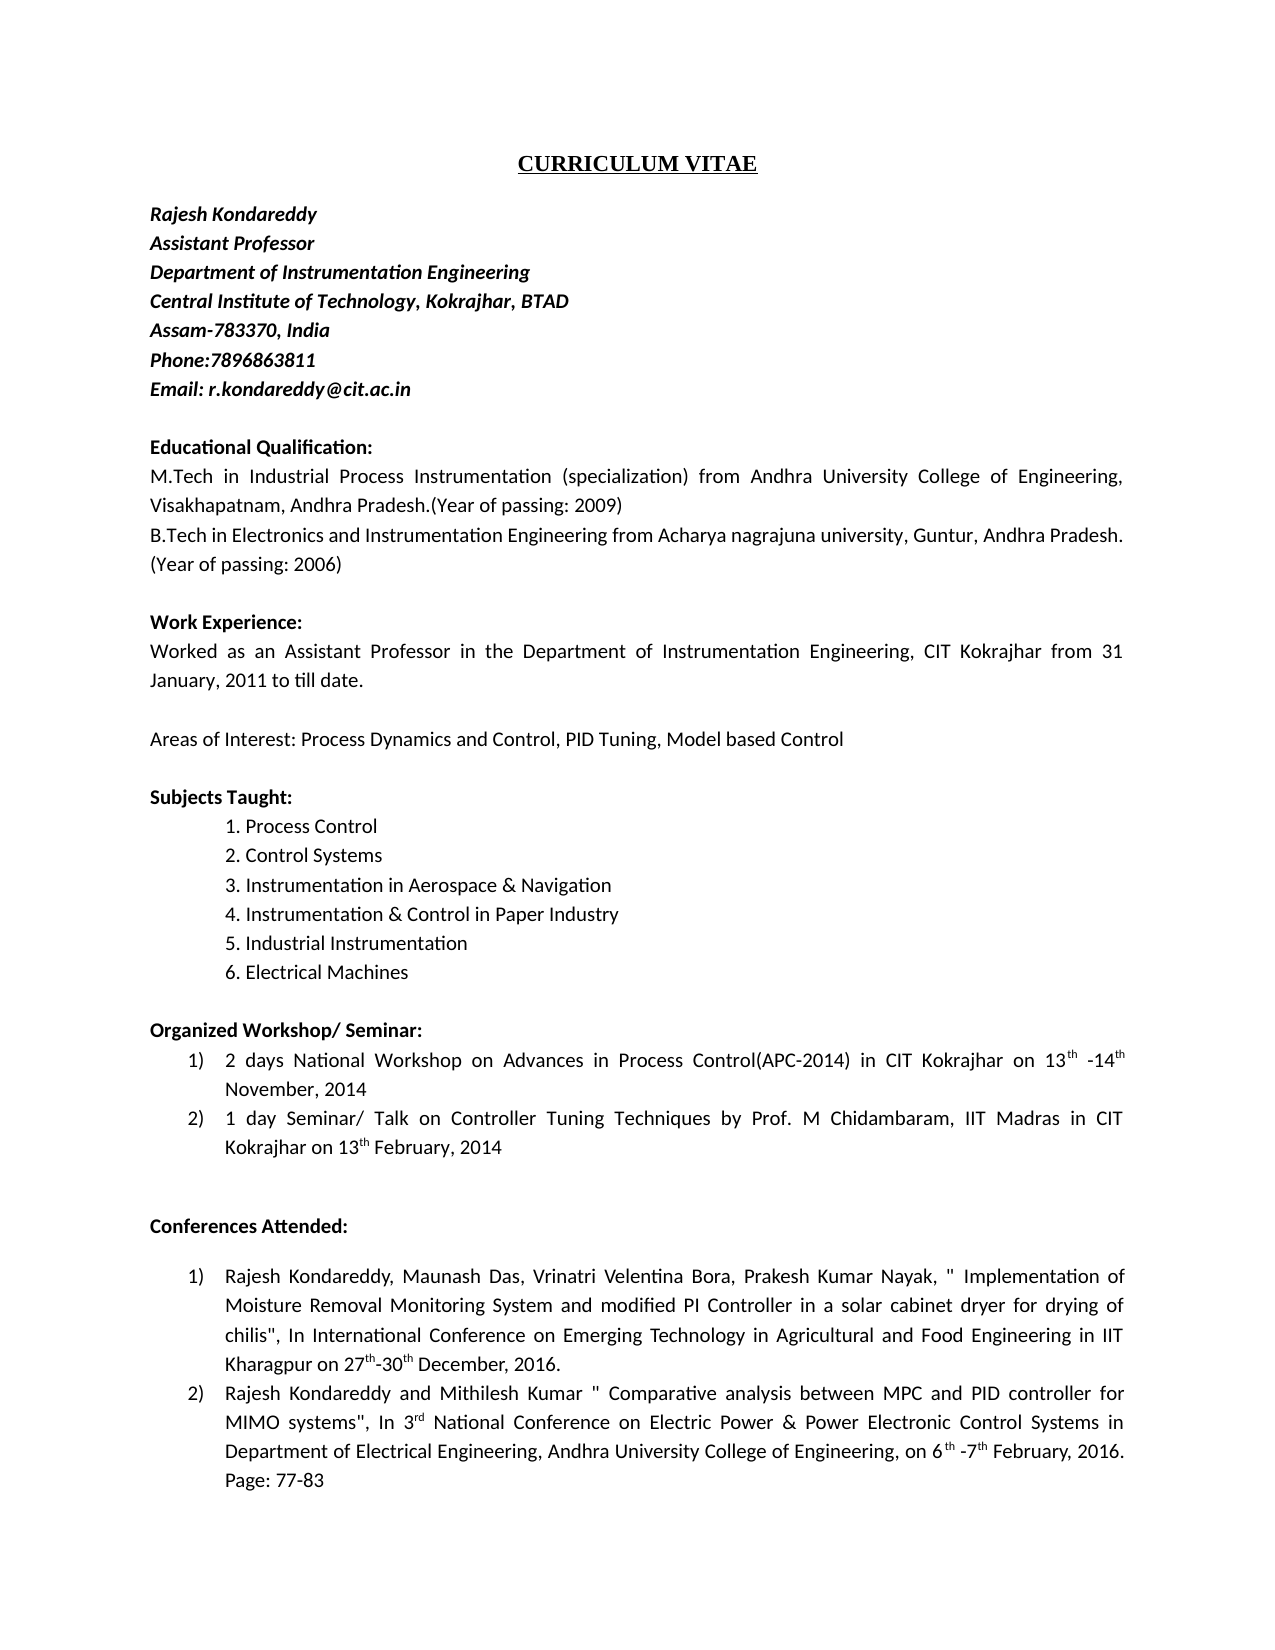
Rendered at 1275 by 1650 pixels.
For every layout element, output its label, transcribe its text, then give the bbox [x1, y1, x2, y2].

text Worked as an Assistant Professor in the Department of Instrumentation Engineering, CIT Kokrajhar from 31 January, 2011 to till date. [150, 638, 1125, 693]
list Rajesh Kondareddy and Mithilesh Kumar " Comparative analysis between MPC and PID controller for MIMO systems", In 3rd National Conference on Electric Power & Power Electronic Control Systems in Department of Electrical Engineering, Andhra University College of Engineering, on 6th -7th February, 2016. Page: 77-83 [187, 1380, 1125, 1493]
text 4. Instrumentation & Control in Paper Industry [150, 901, 1125, 926]
text Email: r.kondareddy@cit.ac.in [150, 376, 1125, 401]
text 1. Process Control [150, 813, 1125, 839]
text 6. Electrical Machines [150, 959, 1125, 985]
text Work Experience: [150, 609, 1125, 635]
text 2. Control Systems [150, 843, 1125, 868]
text Areas of Interest: Process Dynamics and Control, PID Tuning, Model based Control [150, 726, 1125, 751]
list 2 days National Workshop on Advances in Process Control(APC-2014) in CIT Kokrajhar on 13th -14th November, 2014 [187, 1047, 1125, 1101]
text CURRICULUM VITAE [150, 150, 1125, 176]
text Organized Workshop/ Seminar: [150, 1018, 1125, 1043]
text Central Institute of Technology, Kokrajhar, BTAD [150, 288, 1125, 314]
text 3. Instrumentation in Aerospace & Navigation [150, 872, 1125, 897]
text Conferences Attended: [150, 1213, 1125, 1239]
text 5. Industrial Instrumentation [150, 930, 1125, 956]
list Rajesh Kondareddy, Maunash Das, Vrinatri Velentina Bora, Prakesh Kumar Nayak, " Implementation of Moisture Removal Monitoring System and modified PI Controller in a solar cabinet dryer for drying of chilis", In International Conference on Emerging Technology in Agricultural and Food Engineering in IIT Kharagpur on 27th-30th December, 2016. [187, 1263, 1125, 1376]
text B.Tech in Electronics and Instrumentation Engineering from Acharya nagrajuna university, Guntur, Andhra Pradesh. (Year of passing: 2006) [150, 522, 1125, 576]
text Educational Qualification: [150, 434, 1125, 460]
list 1 day Seminar/ Talk on Controller Tuning Techniques by Prof. M Chidambaram, IIT Madras in CIT Kokrajhar on 13th February, 2014 [187, 1105, 1125, 1160]
text Phone:7896863811 [150, 347, 1125, 372]
text M.Tech in Industrial Process Instrumentation (specialization) from Andhra University College of Engineering, Visakhapatnam, Andhra Pradesh.(Year of passing: 2009) [150, 463, 1125, 518]
text Department of Instrumentation Engineering [150, 259, 1125, 285]
text Subjects Taught: [150, 784, 1125, 810]
text Rajesh Kondareddy [150, 201, 1125, 226]
text Assam-783370, India [150, 318, 1125, 343]
text Assistant Professor [150, 230, 1125, 256]
